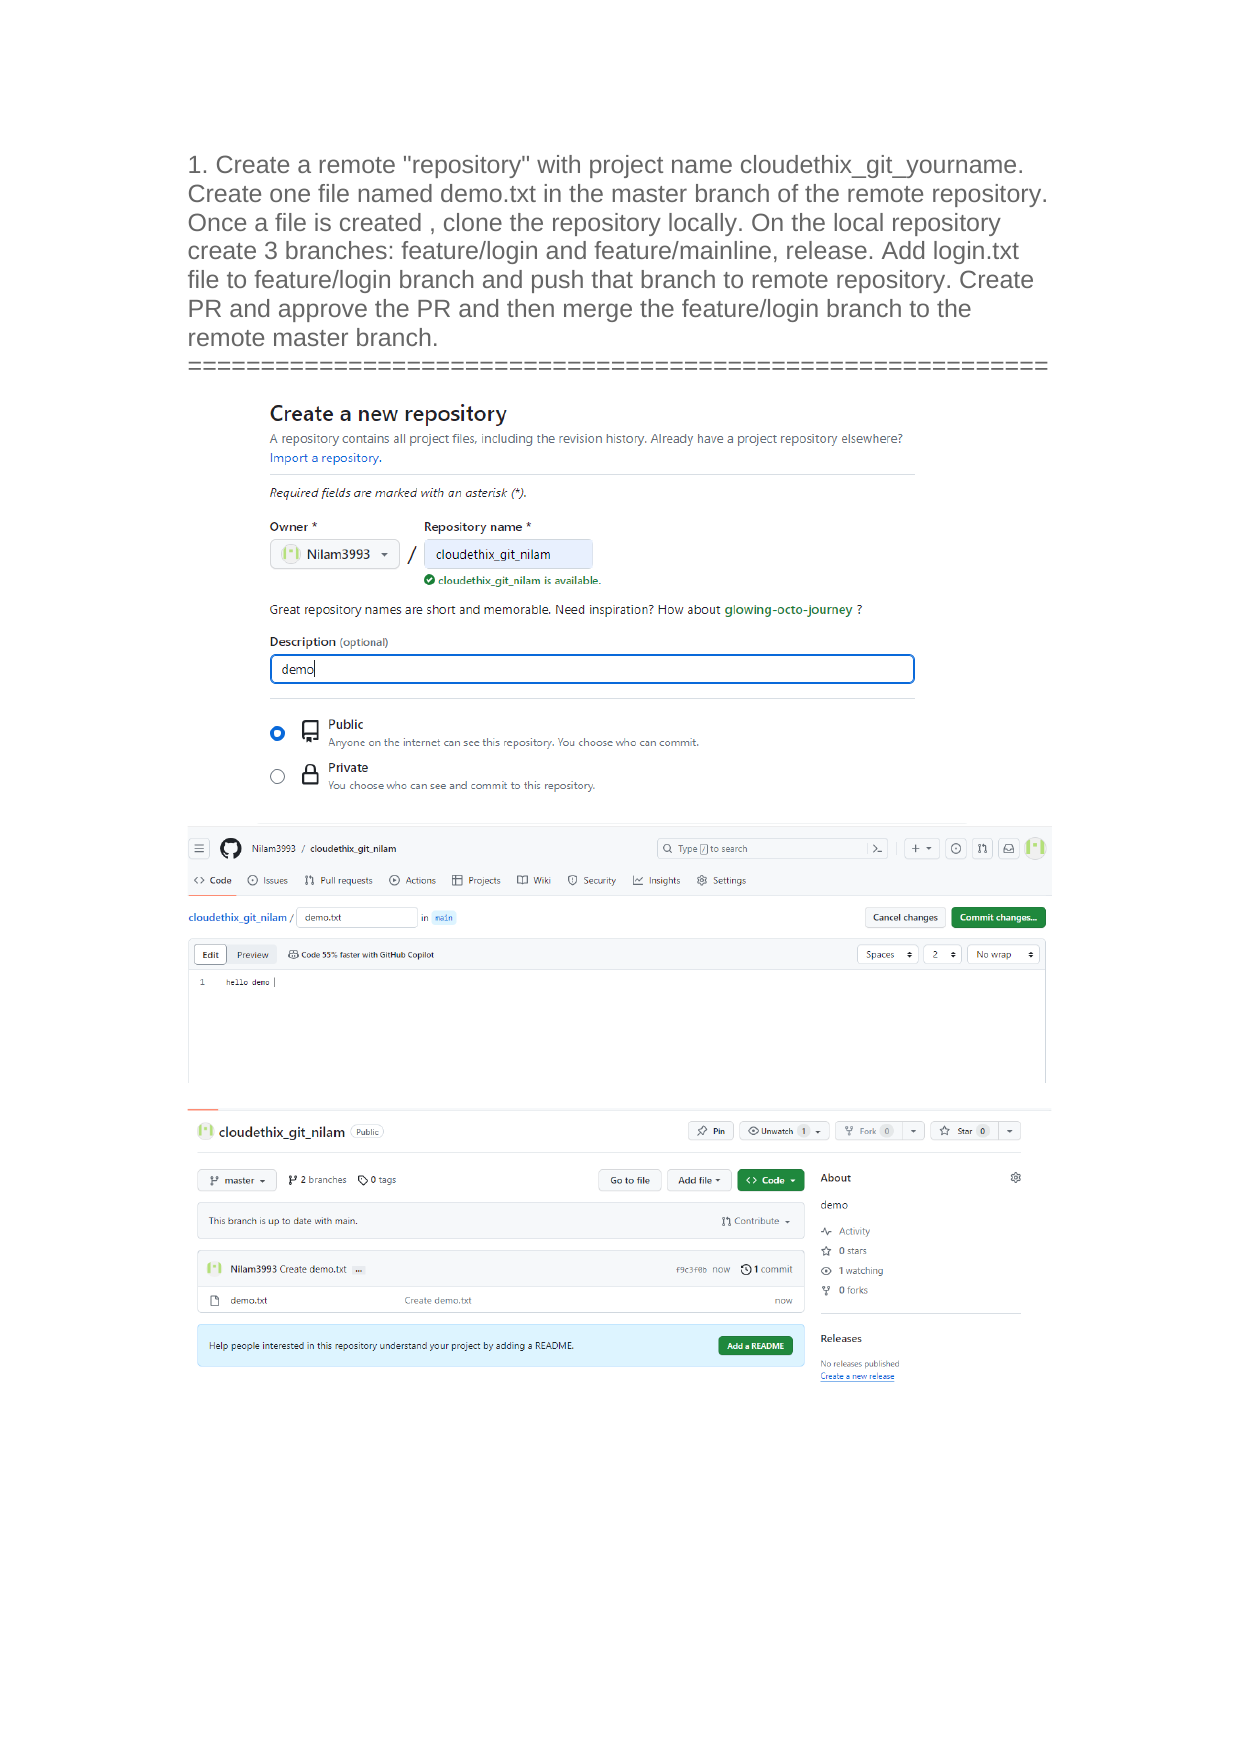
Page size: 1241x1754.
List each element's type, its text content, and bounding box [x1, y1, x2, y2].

picture [187, 1108, 1052, 1394]
list =========================================================== [187, 351, 1053, 380]
picture [187, 823, 1052, 1083]
list Create a remote "repository" with project name cloudethix_git_yourname. Create one file named demo.txt in the master branch of the remote repository. Once a file is created , clone the repository locally. On the local repository create 3 branches: feature/login and feature/mainline, release. Add login.txt file to feature/login branch and push that branch to remote repository. Create PR and approve the PR and then merge the feature/login branch to the remote master branch. [187, 150, 1053, 351]
picture [187, 380, 1052, 799]
